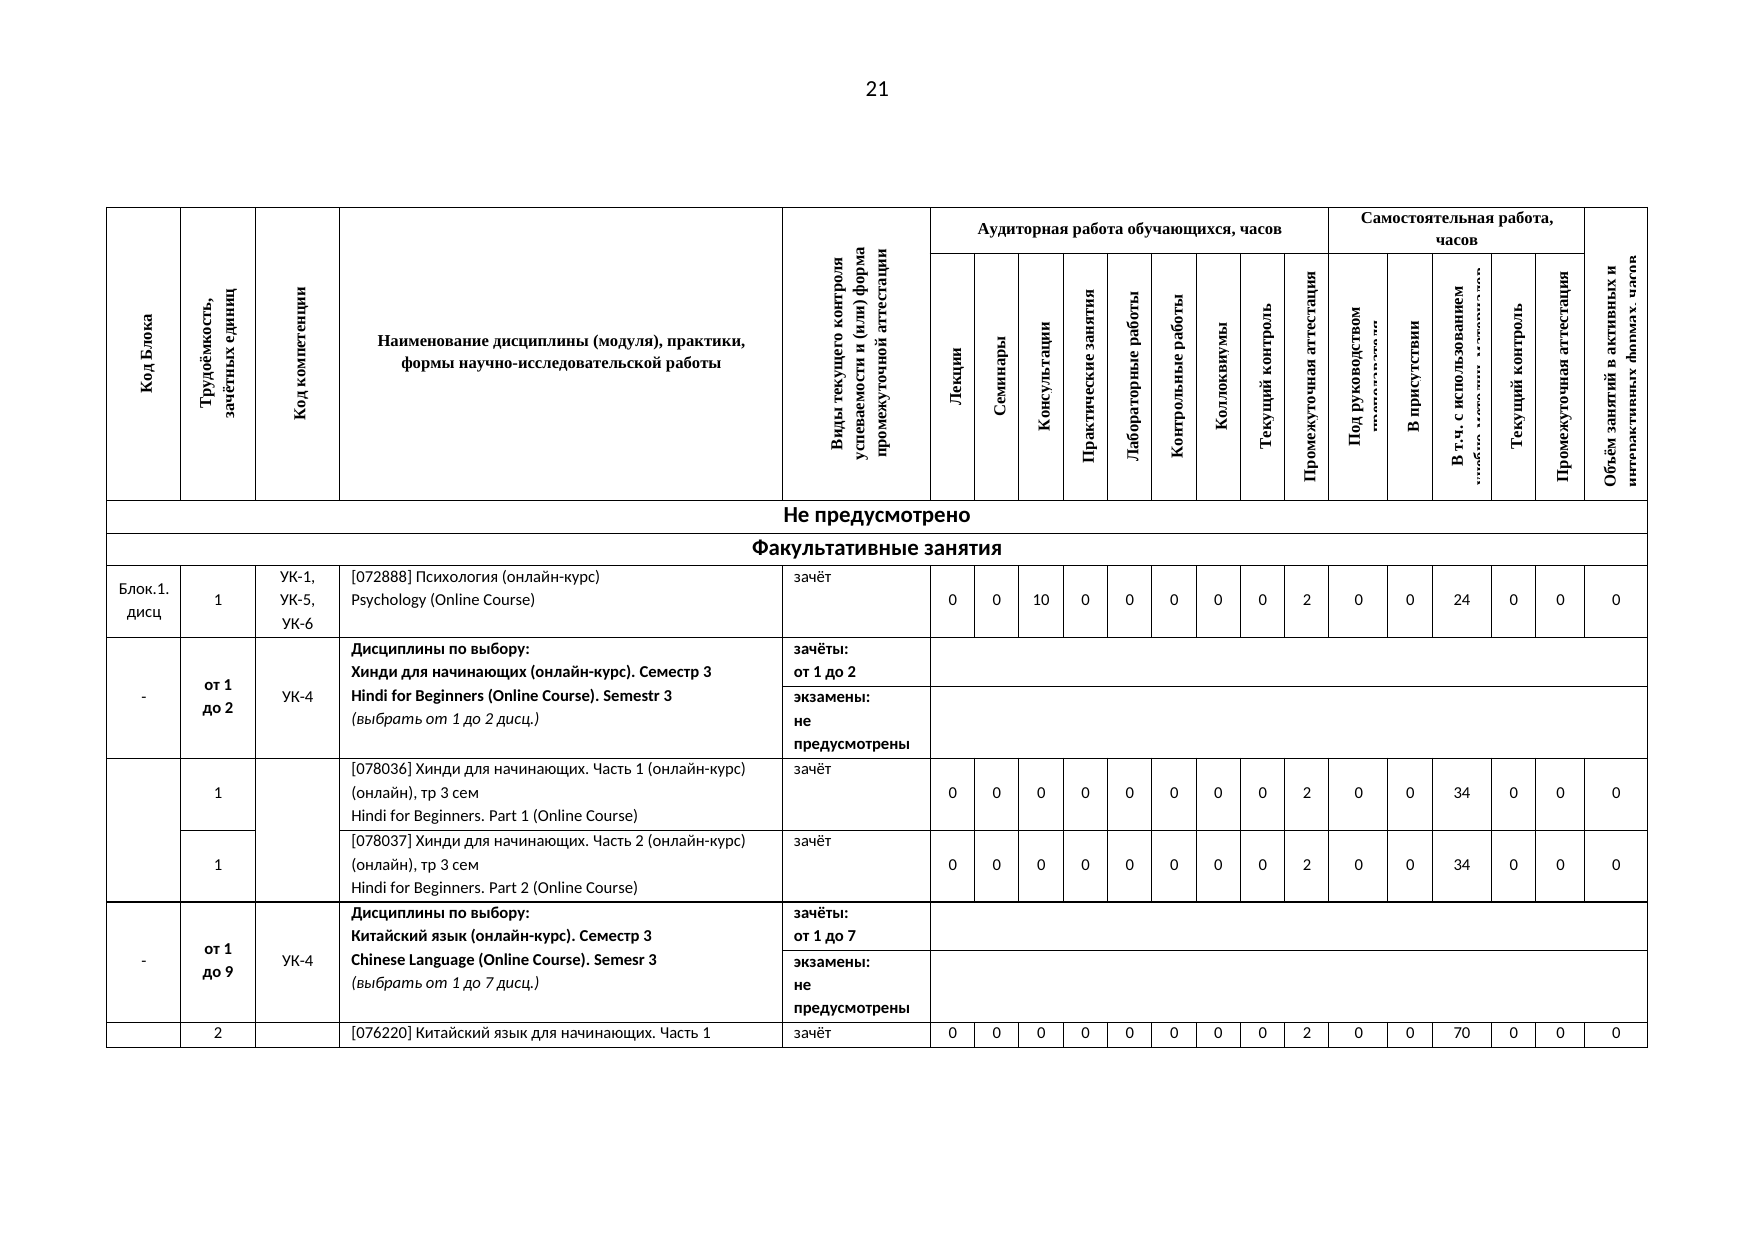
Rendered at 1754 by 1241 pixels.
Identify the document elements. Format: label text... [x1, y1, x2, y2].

table_header Трудоёмкость, зачётных единиц [181, 208, 255, 499]
table_cell экзамены: не предусмотрены [783, 687, 930, 758]
table_cell Факультативные занятия [107, 534, 1647, 565]
table_cell УК-1, УК-5, УК-6 [256, 566, 339, 637]
table_cell 0 [1492, 566, 1535, 637]
table_cell экзамены: не предусмотрены [783, 951, 930, 1022]
table_cell В т.ч. с использованием учебно-методич. материалов [1433, 254, 1491, 499]
table_cell 0 [1241, 759, 1284, 829]
table_cell 2 [1285, 1023, 1328, 1047]
table_cell Промежуточная аттестация [1536, 254, 1584, 499]
table_cell зачёт [783, 1023, 930, 1047]
table_cell 34 [1433, 831, 1491, 901]
table_cell 0 [1536, 831, 1584, 901]
table_cell зачёты: от 1 до 7 [783, 903, 930, 950]
table_header Код компетенции [256, 208, 339, 499]
table_cell [256, 759, 339, 901]
table_cell 0 [1197, 1023, 1240, 1047]
table_cell [072888] Психология (онлайн-курс) Psychology (Online Course) [340, 566, 782, 637]
table_cell 0 [1492, 759, 1535, 829]
table_cell 10 [1019, 566, 1063, 637]
table_cell 0 [1108, 1023, 1151, 1047]
table_cell [931, 687, 1647, 758]
table_cell 0 [1019, 1023, 1063, 1047]
table_cell зачёты: от 1 до 2 [783, 638, 930, 686]
table_cell Промежуточная аттестация [1285, 254, 1328, 499]
table_cell 0 [1329, 831, 1387, 901]
table_cell 0 [975, 759, 1018, 829]
table_cell 0 [1197, 759, 1240, 829]
table_cell 0 [1064, 1023, 1107, 1047]
table_cell В присутствии преподавателя [1388, 254, 1432, 499]
table_cell 0 [1064, 831, 1107, 901]
table_cell Дисциплины по выбору: Хинди для начинающих (онлайн-курс). Семестр 3 Hindi for Beginners (Online Course). Semestr 3 (выбрать от 1 до 2 дисц.) [340, 638, 782, 758]
table_cell 0 [1152, 1023, 1196, 1047]
table_cell 0 [1019, 759, 1063, 829]
table_cell 0 [1536, 759, 1584, 829]
table_cell Коллоквиумы [1197, 254, 1240, 499]
table_cell Лабораторные работы [1108, 254, 1151, 499]
table_cell 0 [1585, 831, 1647, 901]
table_cell 0 [975, 566, 1018, 637]
table_cell [107, 1023, 180, 1047]
table_cell 2 [181, 1023, 255, 1047]
table_cell 1 [181, 831, 255, 901]
table_cell Блок.1.дисц [107, 566, 180, 637]
table_cell 1 [181, 566, 255, 637]
table_cell 0 [1241, 1023, 1284, 1047]
table_cell Под руководством преподавателя [1329, 254, 1387, 499]
table_cell 0 [1388, 759, 1432, 829]
table_cell 0 [931, 566, 974, 637]
table_cell УК-4 [256, 903, 339, 1022]
table_cell от 1 до 9 [181, 903, 255, 1022]
table_cell 0 [931, 831, 974, 901]
table_cell 0 [1241, 831, 1284, 901]
table_cell 0 [1388, 831, 1432, 901]
table_header Код Блока [107, 208, 180, 499]
table_cell 0 [1536, 566, 1584, 637]
table_cell 0 [1019, 831, 1063, 901]
table_cell 0 [1152, 759, 1196, 829]
table_cell 2 [1285, 566, 1328, 637]
table_cell [078037] Хинди для начинающих. Часть 2 (онлайн-курс) (онлайн), тр 3 сем Hindi for Beginners. Part 2 (Online Course) [340, 831, 782, 901]
table_cell [256, 1023, 339, 1047]
table_cell 0 [1152, 831, 1196, 901]
table_cell 0 [1197, 831, 1240, 901]
table_cell 0 [1329, 759, 1387, 829]
table_header Объём занятий в активных и интерактивных формах, часов [1585, 208, 1647, 499]
table_cell УК-4 [256, 638, 339, 758]
table_cell [931, 951, 1647, 1022]
table_cell Лекции [931, 254, 974, 499]
table_cell [107, 759, 180, 901]
table_cell 0 [1241, 566, 1284, 637]
table_cell 0 [1329, 566, 1387, 637]
table_cell Текущий контроль [1492, 254, 1535, 499]
table_cell Практические занятия [1064, 254, 1107, 499]
table_cell 0 [1197, 566, 1240, 637]
table_cell 1 [181, 759, 255, 829]
table_cell 0 [975, 831, 1018, 901]
table_cell 34 [1433, 759, 1491, 829]
table_header Самостоятельная работа, часов [1329, 208, 1584, 253]
table_cell Не предусмотрено [107, 501, 1647, 532]
table_cell [931, 638, 1647, 686]
table_cell 24 [1433, 566, 1491, 637]
table_cell от 1 до 2 [181, 638, 255, 758]
table_cell 0 [975, 1023, 1018, 1047]
table_cell 2 [1285, 831, 1328, 901]
table_cell зачёт [783, 759, 930, 829]
table_cell 0 [1492, 1023, 1535, 1047]
table_cell 2 [1285, 759, 1328, 829]
table_cell 0 [1536, 1023, 1584, 1047]
table_cell 0 [1108, 831, 1151, 901]
table_cell 0 [1585, 566, 1647, 637]
table_cell Контрольные работы [1152, 254, 1196, 499]
table_cell Консультации [1019, 254, 1063, 499]
table_cell 0 [1585, 1023, 1647, 1047]
table_cell 0 [1064, 566, 1107, 637]
table_cell 0 [1585, 759, 1647, 829]
table_cell [931, 903, 1647, 950]
table_cell 0 [931, 1023, 974, 1047]
table_cell 0 [931, 759, 974, 829]
table_cell 0 [1108, 759, 1151, 829]
table_cell зачёт [783, 831, 930, 901]
table_cell [076220] Китайский язык для начинающих. Часть 1 (онлайн-курс) (онлайн), тр 3 сем Chinese Language for Beginners. Part 1 (Online Course) [340, 1023, 782, 1047]
table_cell 0 [1064, 759, 1107, 829]
table_cell Дисциплины по выбору: Китайский язык (онлайн-курс). Семестр 3 Chinese Language (Online Course). Semesr 3 (выбрать от 1 до 7 дисц.) [340, 903, 782, 1022]
table_cell 70 [1433, 1023, 1491, 1047]
table_header Наименование дисциплины (модуля), практики, формы научно-исследовательской работы [340, 208, 782, 499]
table_cell 0 [1388, 566, 1432, 637]
table_cell 0 [1329, 1023, 1387, 1047]
table_cell - [107, 638, 180, 758]
table_cell 0 [1388, 1023, 1432, 1047]
table_cell 0 [1152, 566, 1196, 637]
table_cell [078036] Хинди для начинающих. Часть 1 (онлайн-курс) (онлайн), тр 3 сем Hindi for Beginners. Part 1 (Online Course) [340, 759, 782, 829]
table_cell Текущий контроль [1241, 254, 1284, 499]
table_cell 0 [1492, 831, 1535, 901]
table_header Аудиторная работа обучающихся, часов [931, 208, 1328, 253]
table_cell 0 [1108, 566, 1151, 637]
table_header Виды текущего контроля успеваемости и (или) форма промежуточной аттестации [783, 208, 930, 499]
table_cell зачёт [783, 566, 930, 637]
table_cell - [107, 903, 180, 1022]
table_cell Семинары [975, 254, 1018, 499]
